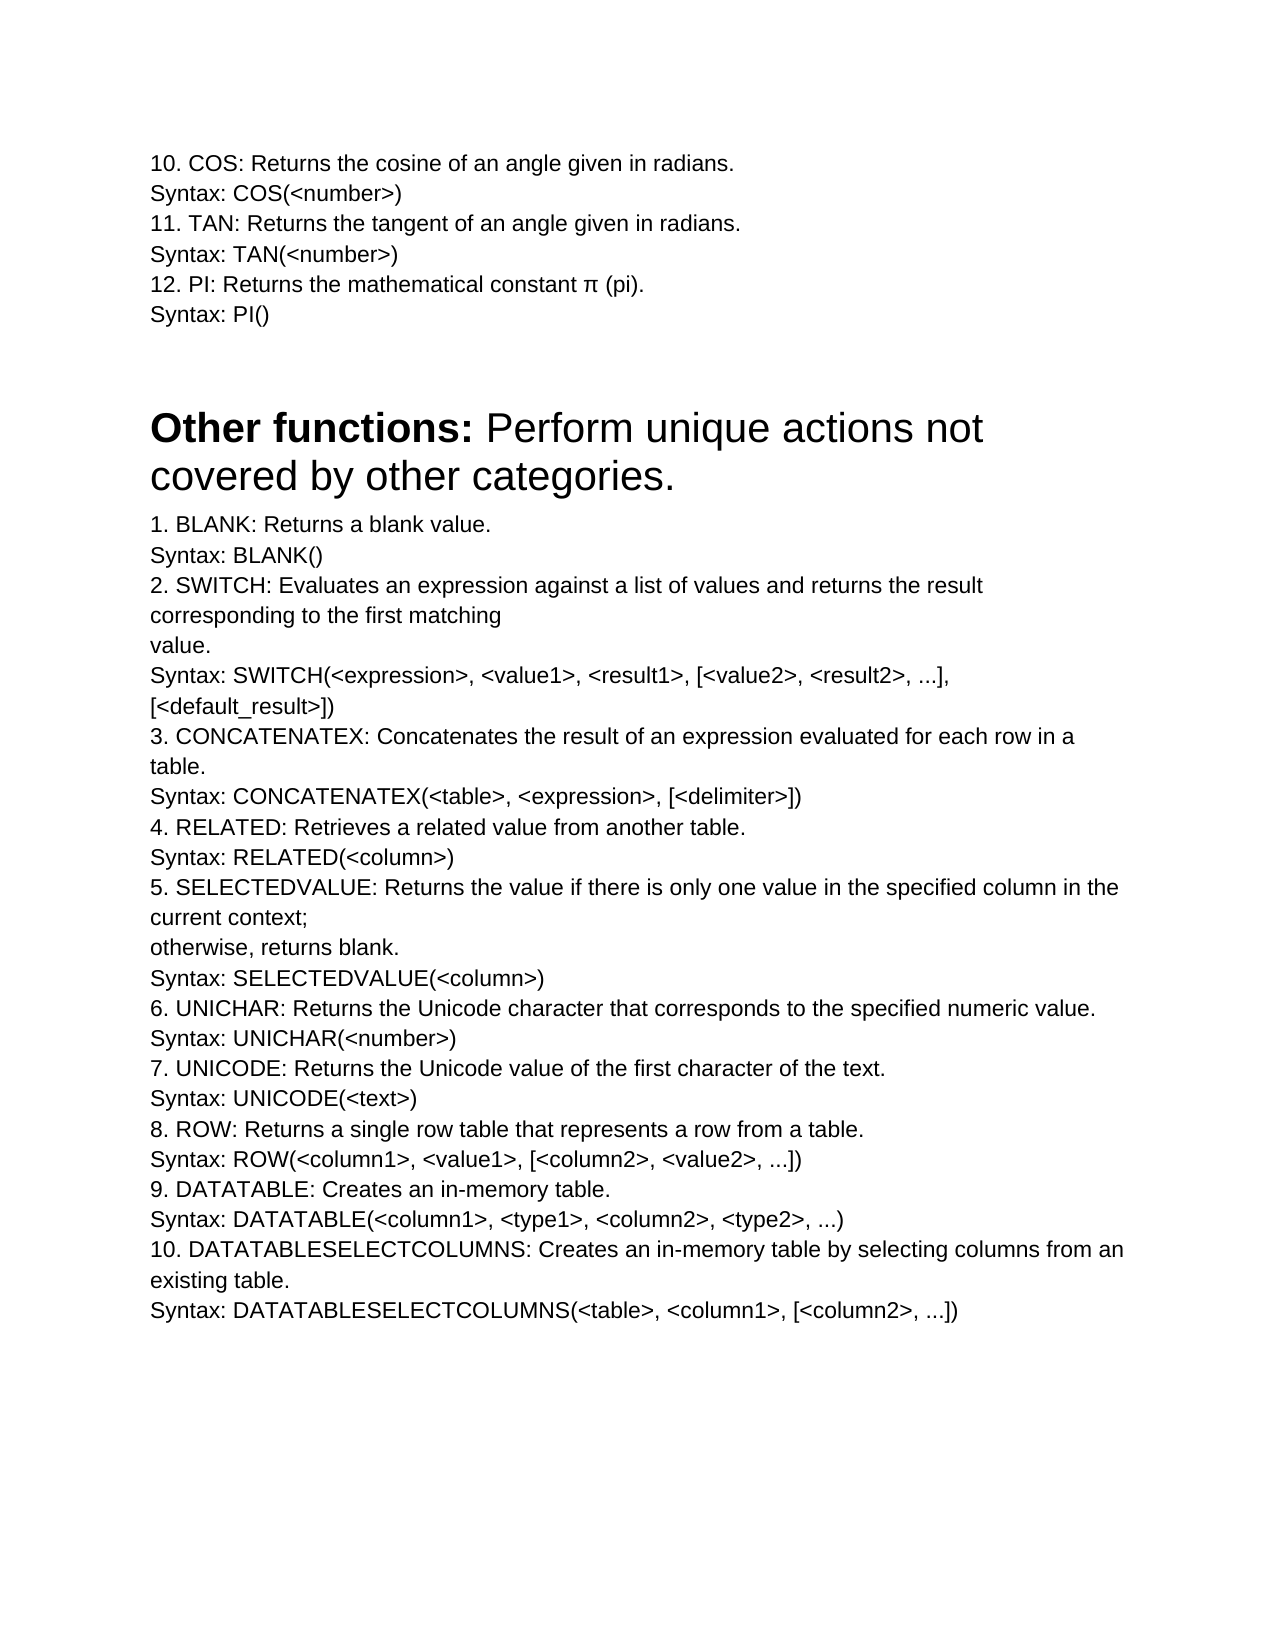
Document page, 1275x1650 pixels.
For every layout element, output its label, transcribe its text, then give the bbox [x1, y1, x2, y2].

text 3. CONCATENATEX: Concatenates the result of an expression evaluated for each row in a table. [150, 723, 1125, 779]
text Syntax: CONCATENATEX(<table>, <expression>, [<delimiter>]) [150, 783, 1125, 810]
text 10. DATATABLESELECTCOLUMNS: Creates an in-memory table by selecting columns from an existing table. [150, 1236, 1125, 1293]
text Syntax: DATATABLESELECTCOLUMNS(<table>, <column1>, [<column2>, ...]) [150, 1297, 1125, 1323]
text 6. UNICHAR: Returns the Unicode character that corresponds to the specified numeric value. [150, 995, 1125, 1021]
text Syntax: DATATABLE(<column1>, <type1>, <column2>, <type2>, ...) [150, 1206, 1125, 1233]
text Syntax: COS(<number>) [150, 180, 1125, 207]
text Syntax: RELATED(<column>) [150, 844, 1125, 870]
text Syntax: SELECTEDVALUE(<column>) [150, 964, 1125, 991]
text 12. PI: Returns the mathematical constant π (pi). [150, 271, 1125, 297]
text 5. SELECTEDVALUE: Returns the value if there is only one value in the specified column in the current context; [150, 874, 1125, 931]
text 4. RELATED: Retrieves a related value from another table. [150, 813, 1125, 840]
text 10. COS: Returns the cosine of an angle given in radians. [150, 150, 1125, 176]
text Syntax: UNICHAR(<number>) [150, 1025, 1125, 1051]
text value. [150, 632, 1125, 659]
text Syntax: UNICODE(<text>) [150, 1085, 1125, 1112]
text Syntax: PI() [150, 301, 1125, 327]
text 2. SWITCH: Evaluates an expression against a list of values and returns the result corresponding to the first matching [150, 572, 1125, 628]
text Syntax: BLANK() [150, 542, 1125, 568]
text 11. TAN: Returns the tangent of an angle given in radians. [150, 210, 1125, 237]
text Syntax: TAN(<number>) [150, 241, 1125, 267]
text Syntax: SWITCH(<expression>, <value1>, <result1>, [<value2>, <result2>, ...], [<default_result>]) [150, 662, 1125, 719]
subtitle Other functions: Perform unique actions not covered by other categories. [150, 403, 1125, 499]
text 9. DATATABLE: Creates an in-memory table. [150, 1176, 1125, 1202]
text otherwise, returns blank. [150, 934, 1125, 961]
text 7. UNICODE: Returns the Unicode value of the first character of the text. [150, 1055, 1125, 1082]
text Syntax: ROW(<column1>, <value1>, [<column2>, <value2>, ...]) [150, 1146, 1125, 1172]
text 8. ROW: Returns a single row table that represents a row from a table. [150, 1116, 1125, 1142]
text 1. BLANK: Returns a blank value. [150, 511, 1125, 538]
